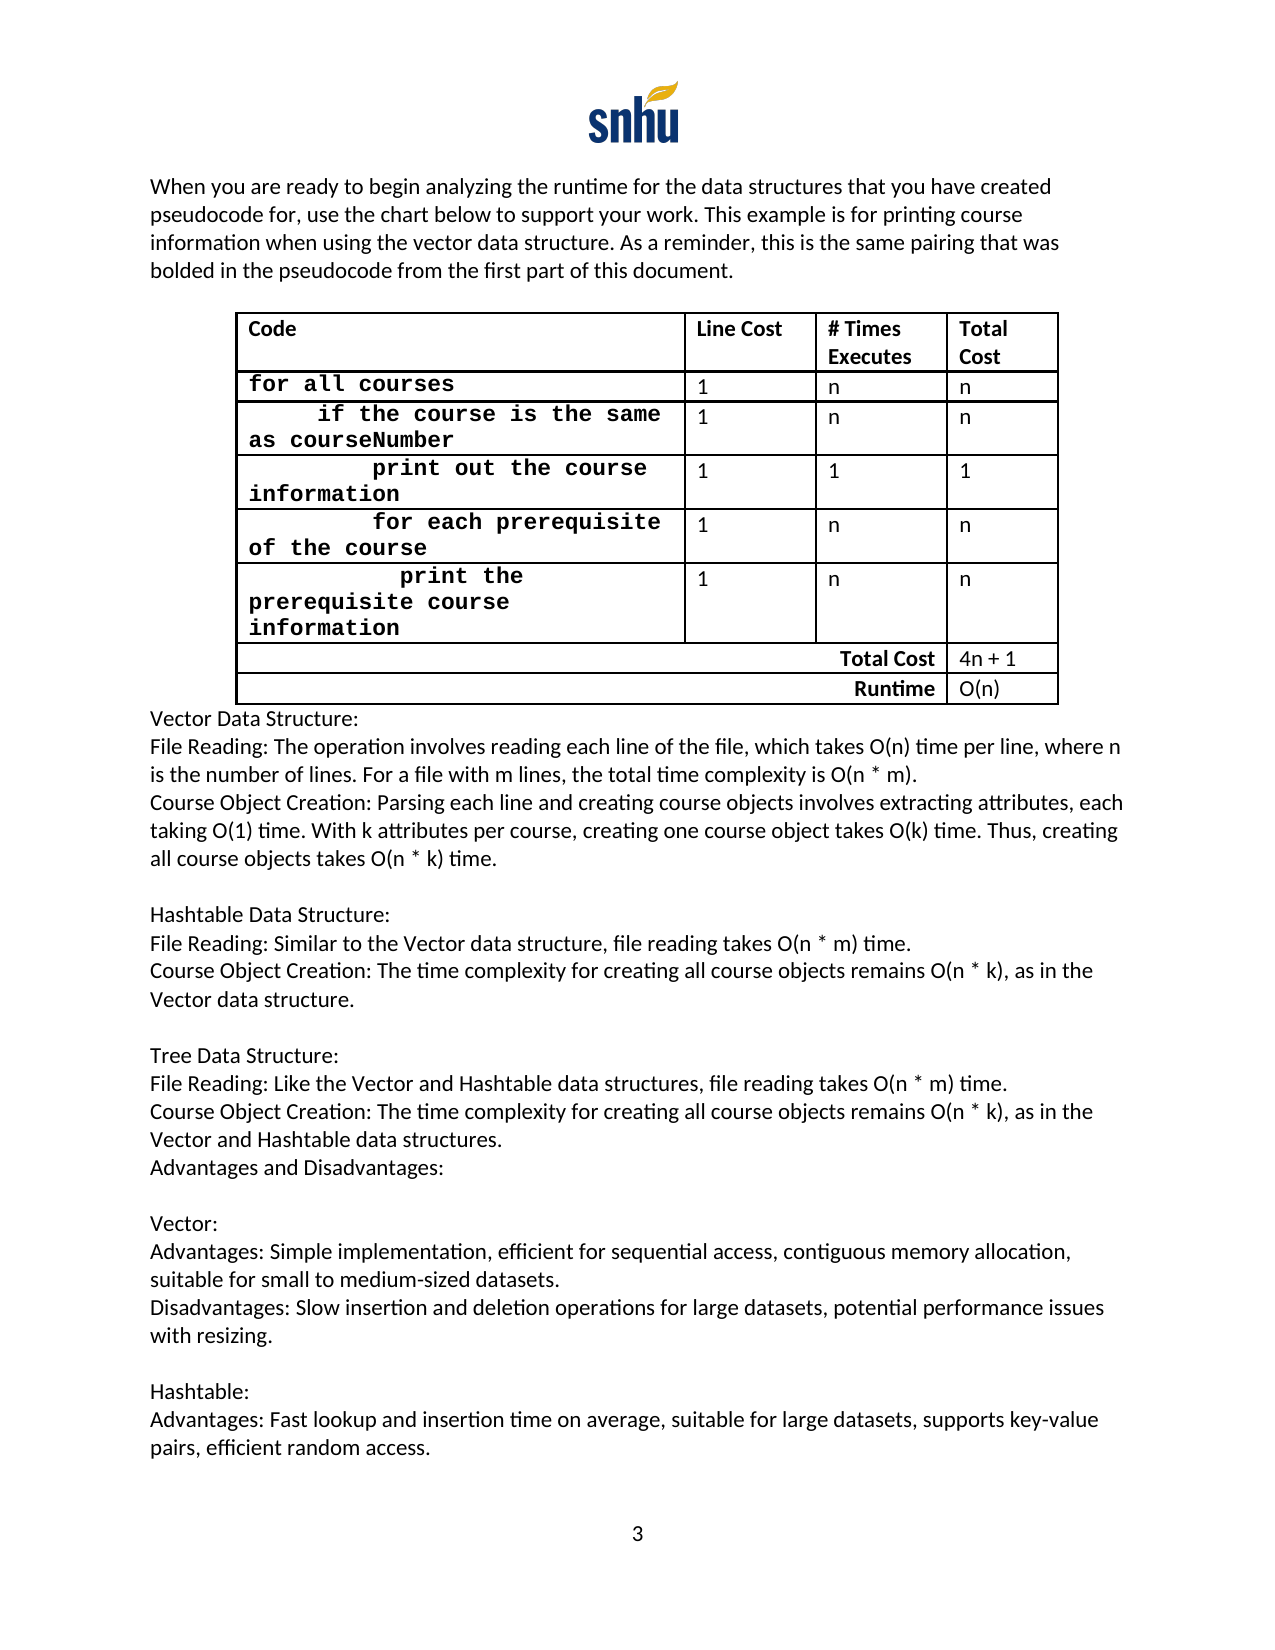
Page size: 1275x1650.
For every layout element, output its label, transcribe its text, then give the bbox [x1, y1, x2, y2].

text Advantages: Fast lookup and insertion time on average, suitable for large datasets, supports key-value pairs, efficient random access. [150, 1405, 1125, 1461]
table_cell 1 [817, 456, 946, 508]
table_cell for all courses [238, 373, 684, 400]
text Tree Data Structure: [150, 1041, 1125, 1069]
picture [568, 75, 707, 152]
text Vector Data Structure: [150, 704, 1125, 732]
text Advantages and Disadvantages: [150, 1153, 1125, 1181]
table_header Total Cost [948, 314, 1057, 370]
table_cell 1 [686, 403, 815, 454]
text Course Object Creation: Parsing each line and creating course objects involves extracting attributes, each taking O(1) time. With k attributes per course, creating one course object takes O(k) time. Thus, creating all course objects takes O(n * k) time. [150, 788, 1125, 873]
text Vector: [150, 1209, 1125, 1237]
table_cell O(n) [948, 674, 1057, 702]
table_cell n [817, 510, 946, 562]
table_cell Total Cost [238, 644, 946, 672]
text Hashtable: [150, 1377, 1125, 1405]
table_cell 1 [686, 564, 815, 642]
text Hashtable Data Structure: [150, 901, 1125, 929]
text When you are ready to begin analyzing the runtime for the data structures that you have created pseudocode for, use the chart below to support your work. This example is for printing course information when using the vector data structure. As a reminder, this is the same pairing that was bolded in the pseudocode from the first part of this document. [150, 172, 1125, 284]
table_cell n [948, 403, 1057, 454]
text File Reading: The operation involves reading each line of the file, which takes O(n) time per line, where n is the number of lines. For a file with m lines, the total time complexity is O(n * m). [150, 732, 1125, 788]
text File Reading: Like the Vector and Hashtable data structures, file reading takes O(n * m) time. [150, 1069, 1125, 1097]
table_header Line Cost [686, 314, 815, 370]
text Course Object Creation: The time complexity for creating all course objects remains O(n * k), as in the Vector and Hashtable data structures. [150, 1097, 1125, 1153]
text Course Object Creation: The time complexity for creating all course objects remains O(n * k), as in the Vector data structure. [150, 957, 1125, 1013]
table_cell print out the course information [238, 456, 684, 508]
table_cell 1 [686, 510, 815, 562]
table_cell n [817, 564, 946, 642]
table_cell n [948, 373, 1057, 400]
table_cell print the prerequisite course information [238, 564, 684, 642]
table_header Code [238, 314, 684, 370]
table_cell n [817, 403, 946, 454]
text Advantages: Simple implementation, efficient for sequential access, contiguous memory allocation, suitable for small to medium-sized datasets. [150, 1237, 1125, 1293]
text Disadvantages: Slow insertion and deletion operations for large datasets, potential performance issues with resizing. [150, 1293, 1125, 1349]
table_cell if the course is the same as courseNumber [238, 403, 684, 454]
table_cell for each prerequisite of the course [238, 510, 684, 562]
table_cell n [948, 564, 1057, 642]
text File Reading: Similar to the Vector data structure, file reading takes O(n * m) time. [150, 929, 1125, 957]
table_cell Runtime [238, 674, 946, 702]
table_header # Times Executes [817, 314, 946, 370]
table_cell 1 [686, 373, 815, 400]
table_cell n [817, 373, 946, 400]
table_cell n [948, 510, 1057, 562]
table_cell 1 [686, 456, 815, 508]
table_cell 1 [948, 456, 1057, 508]
table_cell 4n + 1 [948, 644, 1057, 672]
